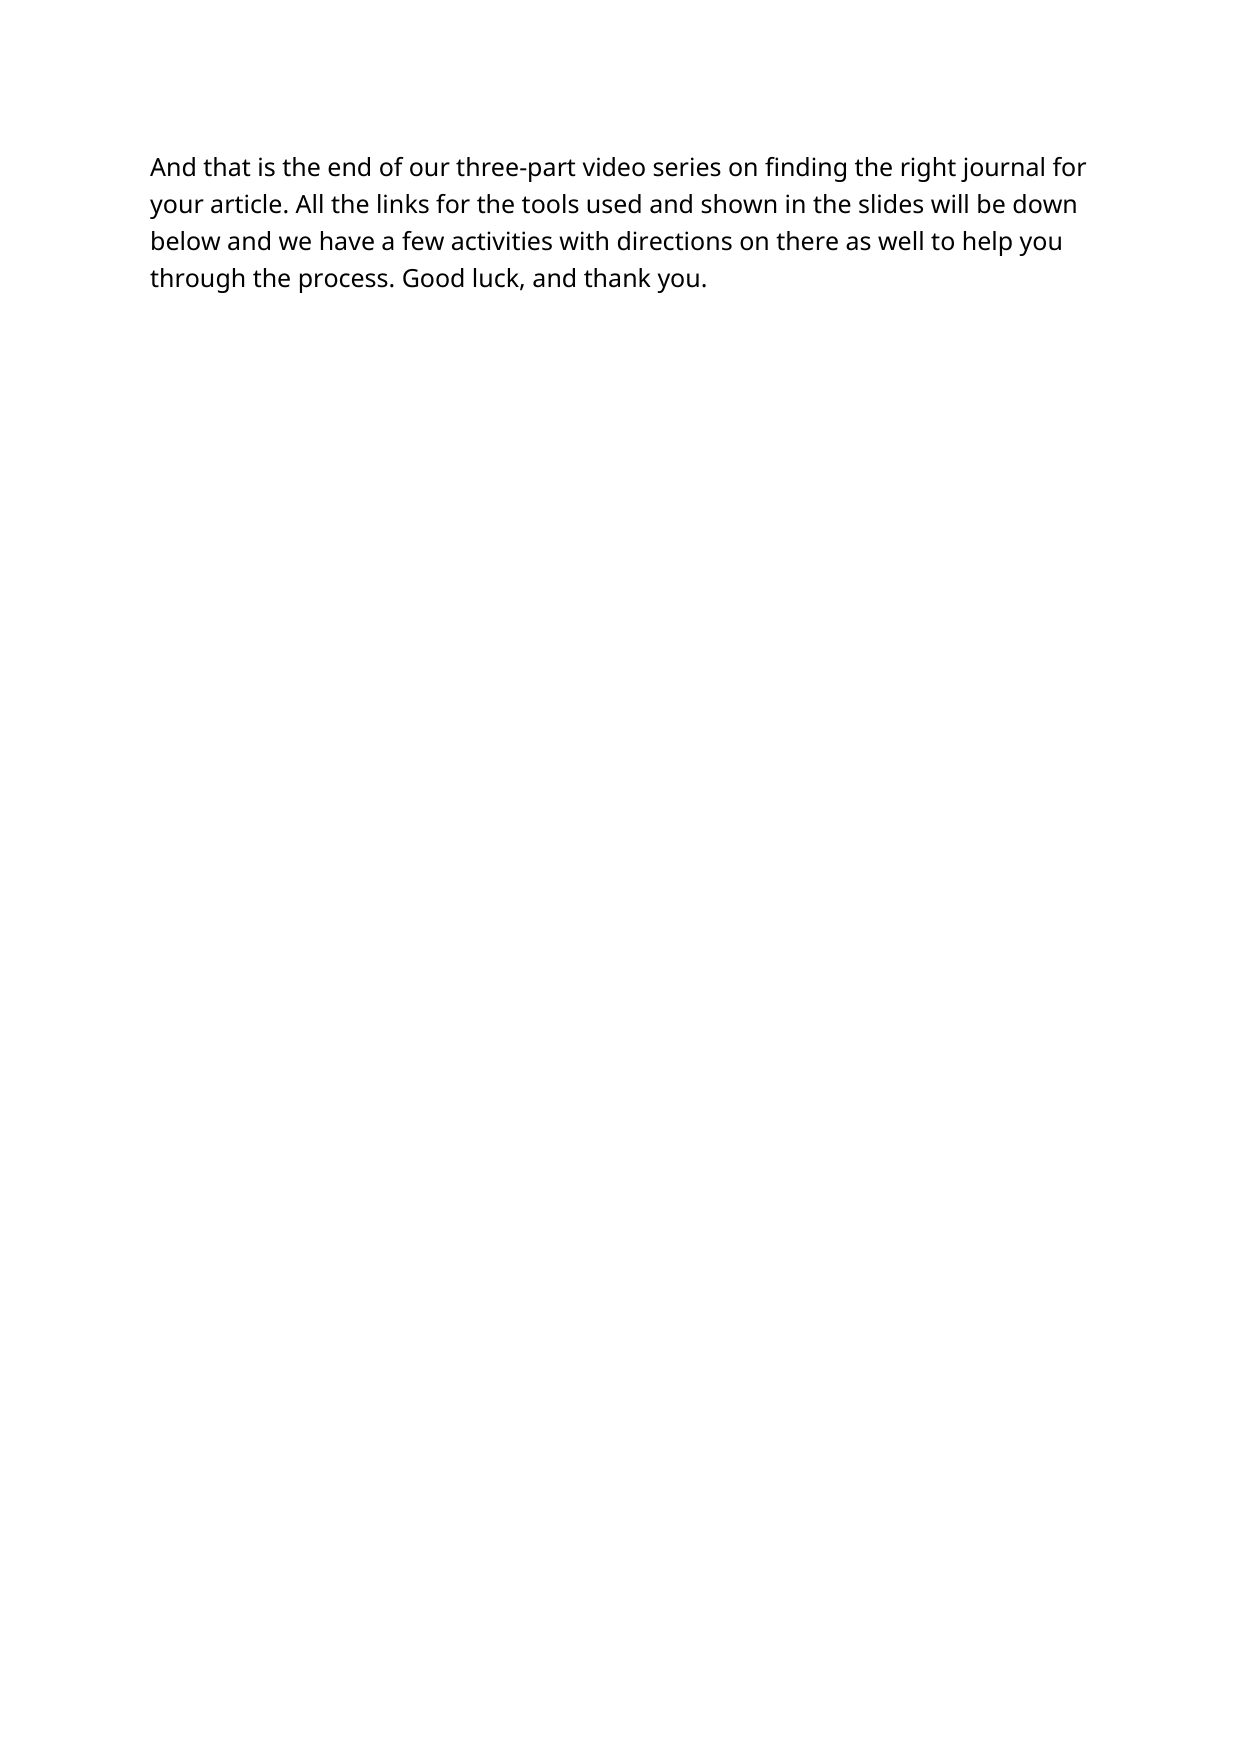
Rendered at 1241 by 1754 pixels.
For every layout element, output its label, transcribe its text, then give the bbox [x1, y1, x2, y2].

text And that is the end of our three-part video series on finding the right journal for your article. All the links for the tools used and shown in the slides will be down below and we have a few activities with directions on there as well to help you through the process. Good luck, and thank you. [150, 150, 1090, 294]
